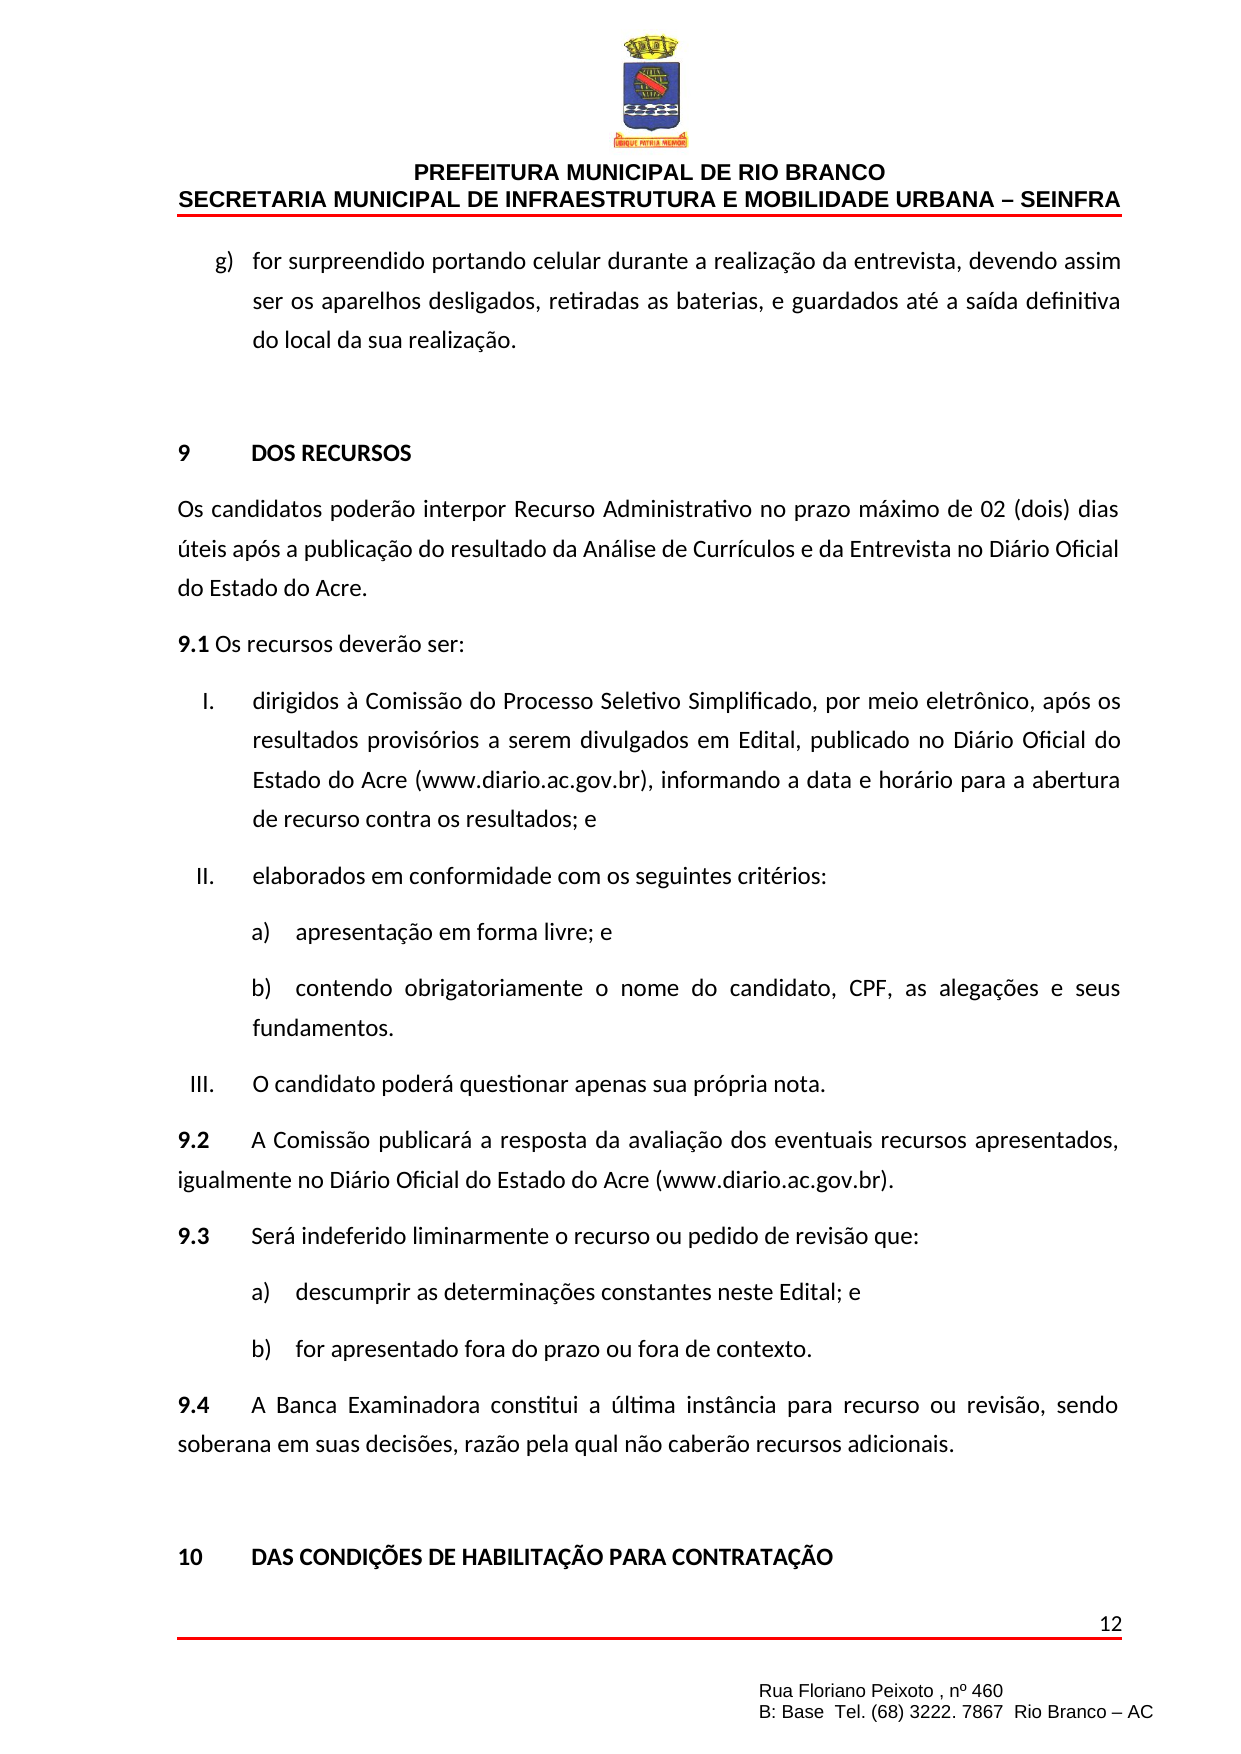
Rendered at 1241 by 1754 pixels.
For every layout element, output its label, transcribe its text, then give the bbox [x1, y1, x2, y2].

list contendo obrigatoriamente o nome do candidato, CPF, as alegações e seus fundamentos. [251, 972, 1122, 1042]
list DAS CONDIÇÕES DE HABILITAÇÃO PARA CONTRATAÇÃO [177, 1541, 1120, 1572]
list for surpreendido portando celular durante a realização da entrevista, devendo assim ser os aparelhos desligados, retiradas as baterias, e guardados até a saída definitiva do local da sua realização. [215, 245, 1122, 355]
list apresentação em forma livre; e [251, 916, 1122, 947]
list Será indeferido liminarmente o recurso ou pedido de revisão que: [177, 1220, 1120, 1251]
list Os candidatos poderão interpor Recurso Administrativo no prazo máximo de 02 (dois) dias úteis após a publicação do resultado da Análise de Currículos e da Entrevista no Diário Oficial do Estado do Acre. [177, 493, 1120, 603]
list Os recursos deverão ser: [177, 628, 1120, 659]
list elaborados em conformidade com os seguintes critérios: [215, 860, 1122, 890]
list A Banca Examinadora constitui a última instância para recurso ou revisão, sendo soberana em suas decisões, razão pela qual não caberão recursos adicionais. [177, 1389, 1120, 1459]
list for apresentado fora do prazo ou fora de contexto. [251, 1333, 1122, 1363]
list A Comissão publicará a resposta da avaliação dos eventuais recursos apresentados, igualmente no Diário Oficial do Estado do Acre (www.diario.ac.gov.br). [177, 1124, 1120, 1194]
list descumprir as determinações constantes neste Edital; e [251, 1276, 1122, 1307]
list DOS RECURSOS [177, 437, 1120, 467]
list dirigidos à Comissão do Processo Seletivo Simplificado, por meio eletrônico, após os resultados provisórios a serem divulgados em Edital, publicado no Diário Oficial do Estado do Acre (www.diario.ac.gov.br), informando a data e horário para a abertura de recurso contra os resultados; e [215, 685, 1122, 834]
picture [609, 29, 691, 160]
list O candidato poderá questionar apenas sua própria nota. [215, 1068, 1122, 1099]
